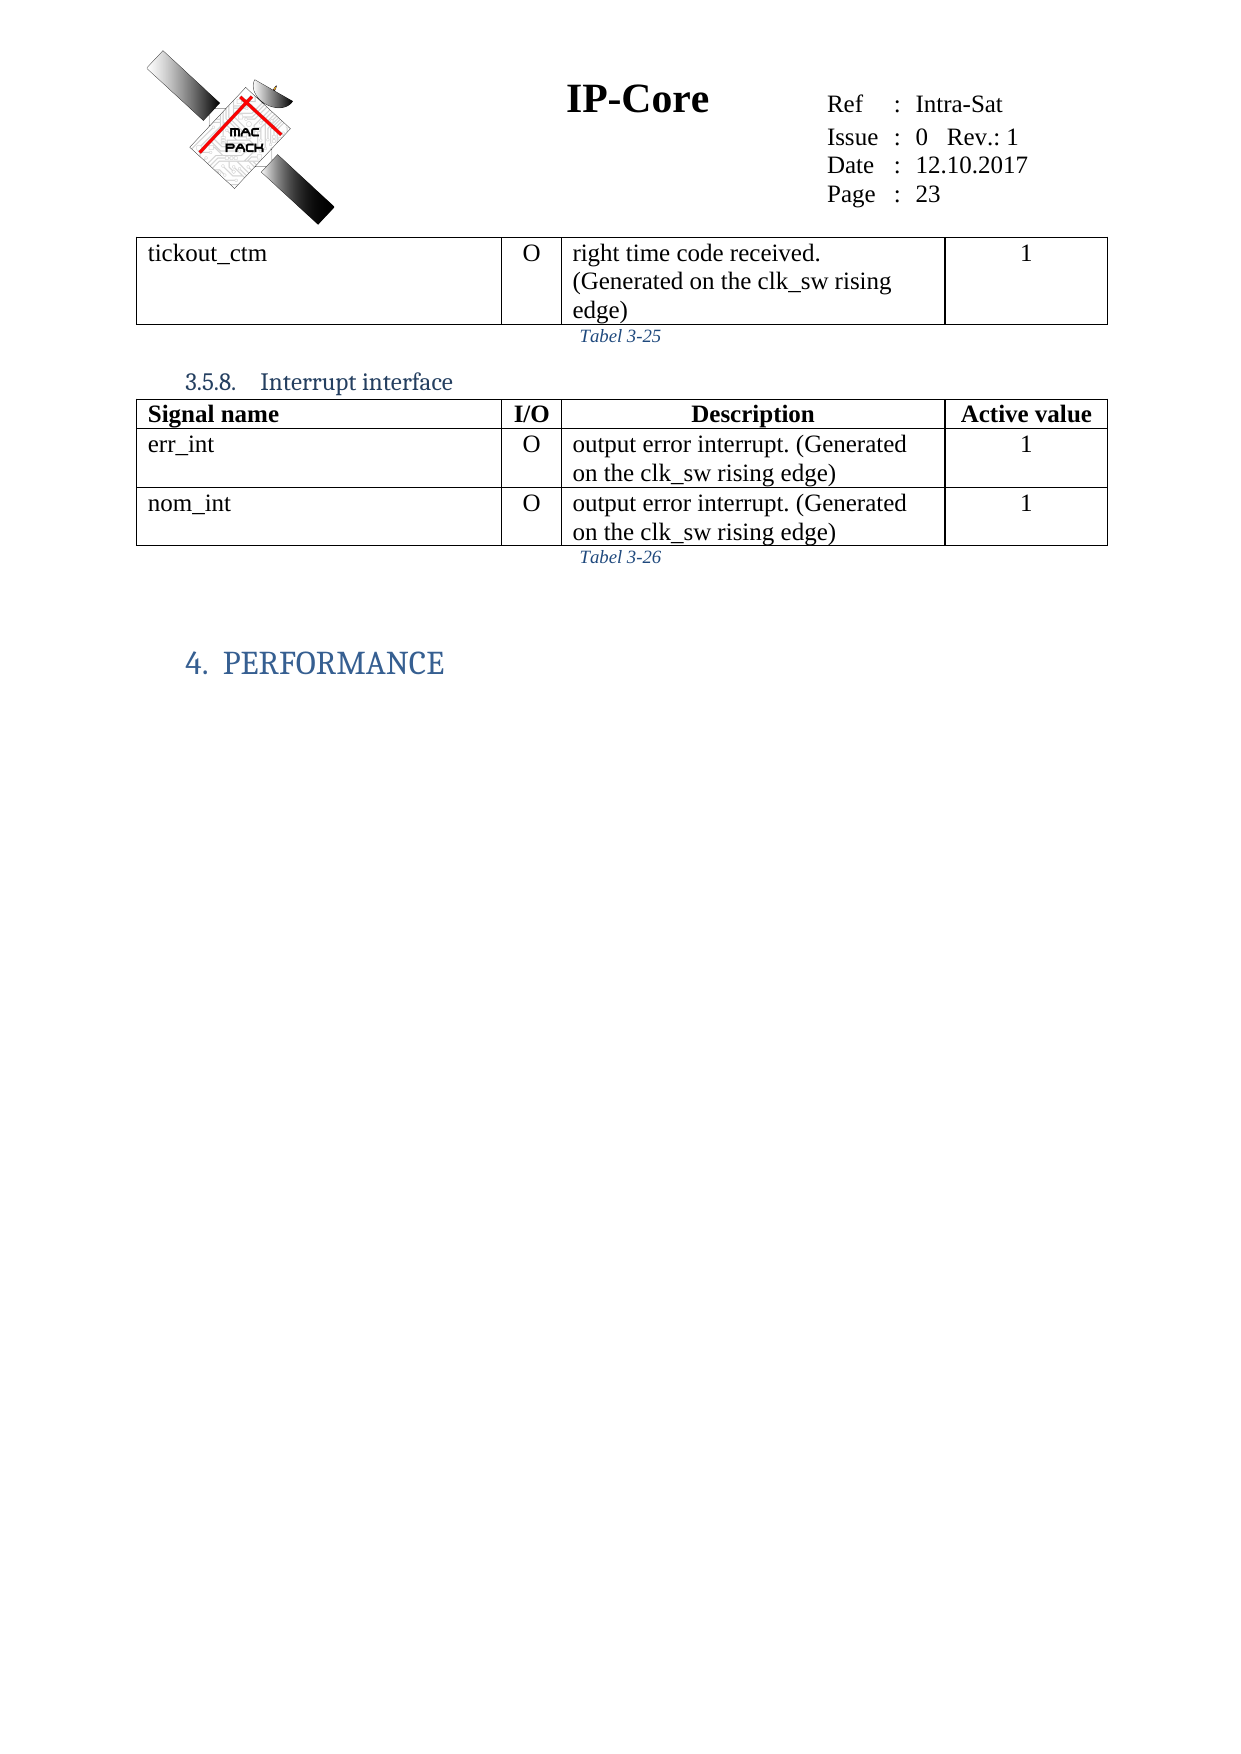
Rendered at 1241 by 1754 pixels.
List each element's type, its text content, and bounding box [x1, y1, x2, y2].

text Tabel 3-25 [148, 325, 1093, 347]
table_header Signal name [137, 400, 501, 428]
table_cell output error interrupt. (Generated on the clk_sw rising edge) [562, 429, 944, 487]
subtitle Interrupt interface [185, 367, 1093, 396]
table_header Active value [946, 400, 1107, 428]
table_header Description [562, 400, 944, 428]
text Tabel 3-26 [148, 546, 1093, 568]
table_cell O [502, 429, 561, 487]
table_cell output error interrupt. (Generated on the clk_sw rising edge) [562, 488, 944, 545]
table_cell 1 [946, 429, 1107, 487]
table_cell 1 [946, 238, 1107, 324]
table_header I/O [502, 400, 561, 428]
table_cell 1 [946, 488, 1107, 545]
table_cell right time code received. (Generated on the clk_sw rising edge) [562, 238, 944, 324]
picture [146, 50, 335, 225]
table_cell err_int [137, 429, 501, 487]
subtitle PERFORMANCE [185, 645, 1093, 683]
table_cell nom_int [137, 488, 501, 545]
table_cell O [502, 488, 561, 545]
table_cell O [502, 238, 561, 324]
table_cell tickout_ctm [137, 238, 501, 324]
